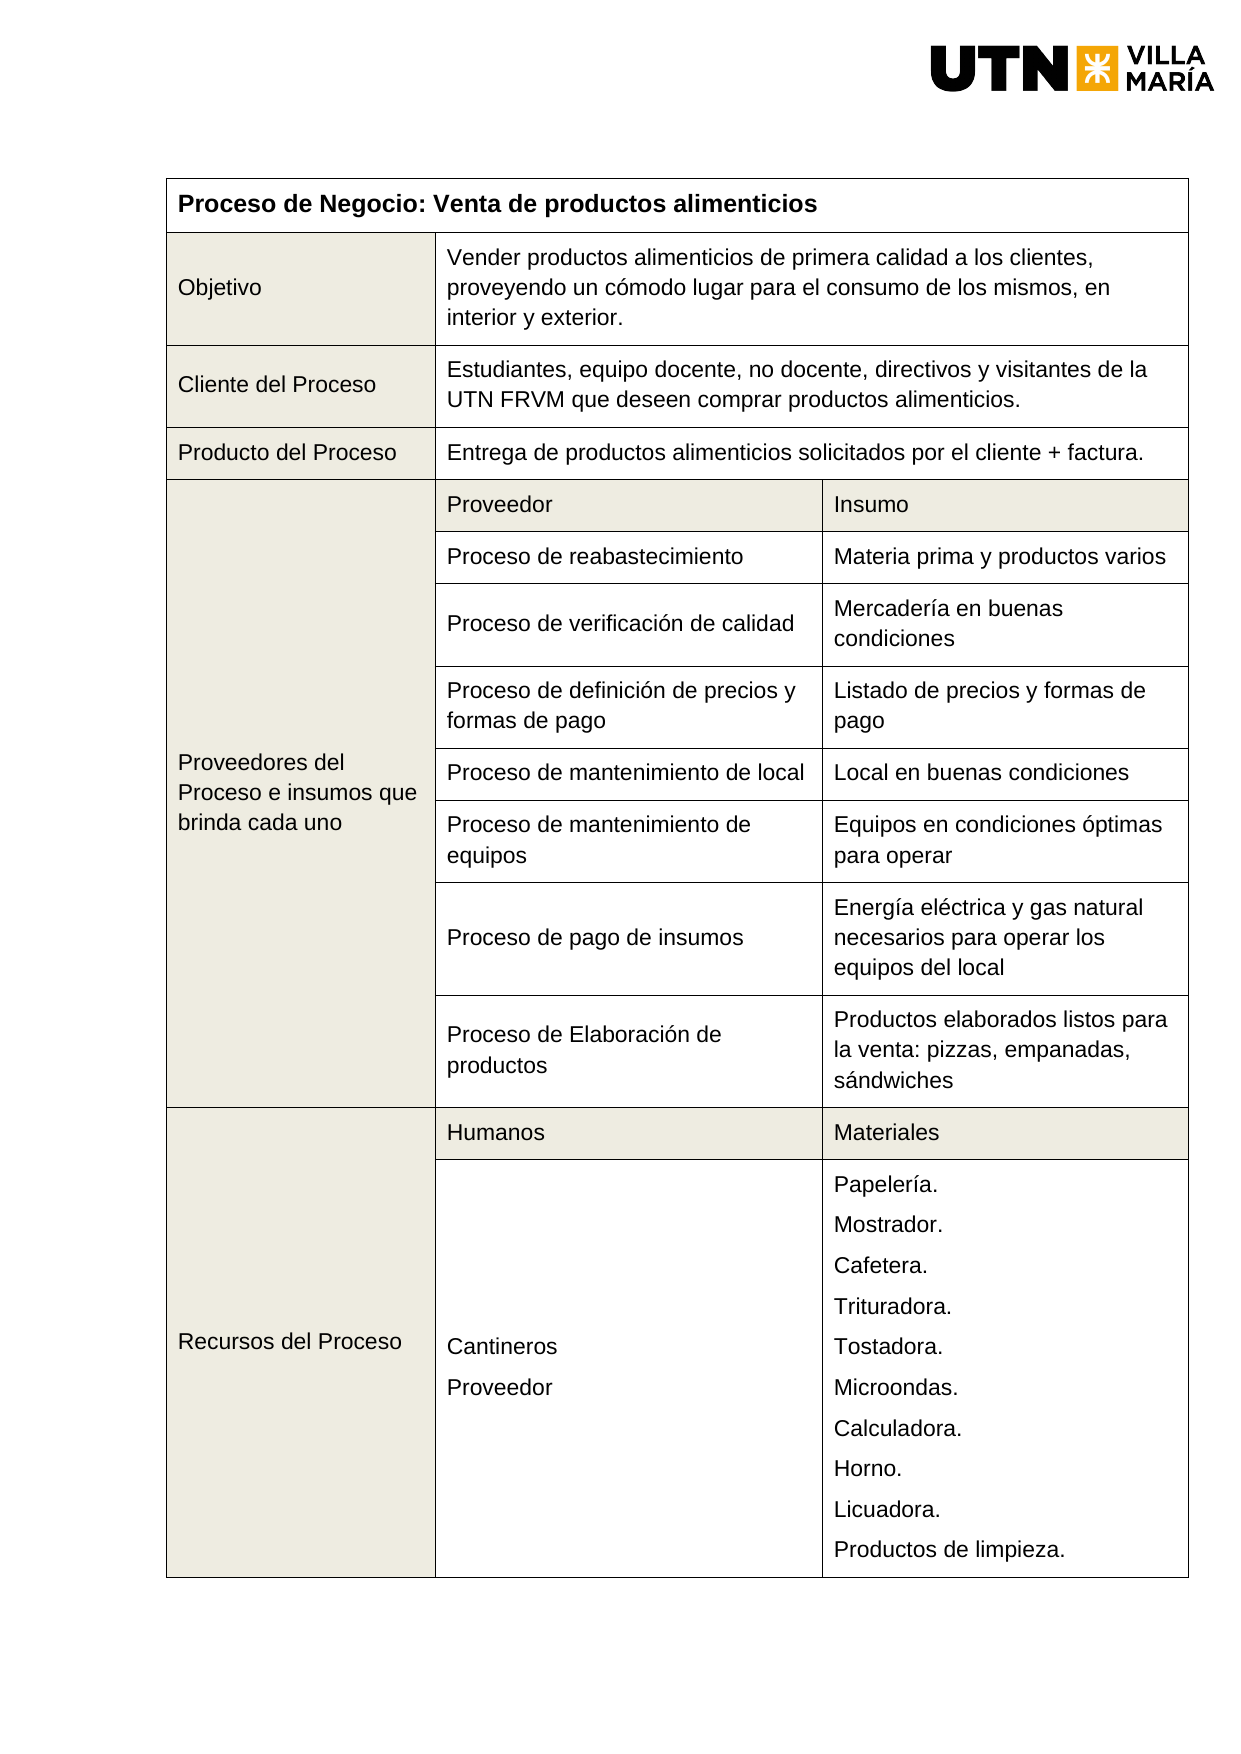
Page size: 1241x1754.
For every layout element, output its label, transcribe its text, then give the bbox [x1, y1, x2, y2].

table_header Proceso de Negocio: Venta de productos alimenticios [167, 179, 1188, 232]
table_cell Insumo [823, 480, 1188, 531]
table_cell Producto del Proceso [167, 428, 435, 479]
table_cell Estudiantes, equipo docente, no docente, directivos y visitantes de la UTN FRVM que deseen comprar productos alimenticios. [436, 346, 1188, 427]
table_cell Equipos en condiciones óptimas para operar [823, 801, 1188, 882]
table_cell Productos elaborados listos para la venta: pizzas, empanadas, sándwiches [823, 996, 1188, 1107]
table_cell Materiales [823, 1108, 1188, 1159]
table_cell Listado de precios y formas de pago [823, 667, 1188, 748]
table_cell Cantineros Proveedor [436, 1160, 822, 1577]
table_cell Proceso de Elaboración de productos [436, 996, 822, 1107]
table_cell Recursos del Proceso [167, 1108, 435, 1577]
table_cell Proceso de definición de precios y formas de pago [436, 667, 822, 748]
table_cell Papelería. Mostrador. Cafetera. Trituradora. Tostadora. Microondas. Calculadora. Horno. Licuadora. Productos de limpieza. [823, 1160, 1188, 1577]
table_cell Vender productos alimenticios de primera calidad a los clientes, proveyendo un cómodo lugar para el consumo de los mismos, en interior y exterior. [436, 233, 1188, 345]
table_cell Energía eléctrica y gas natural necesarios para operar los equipos del local [823, 883, 1188, 995]
table_cell Entrega de productos alimenticios solicitados por el cliente + factura. [436, 428, 1188, 479]
table_cell Proceso de mantenimiento de equipos [436, 801, 822, 882]
table_cell Proceso de mantenimiento de local [436, 749, 822, 800]
table_cell Cliente del Proceso [167, 346, 435, 427]
table_cell Proveedores del Proceso e insumos que brinda cada uno [167, 480, 435, 1107]
table_cell Materia prima y productos varios [823, 532, 1188, 583]
picture [905, 18, 1240, 119]
table_cell Proceso de pago de insumos [436, 883, 822, 995]
table_cell Proceso de reabastecimiento [436, 532, 822, 583]
table_cell Humanos [436, 1108, 822, 1159]
table_cell Objetivo [167, 233, 435, 345]
table_cell Proveedor [436, 480, 822, 531]
table_cell Mercadería en buenas condiciones [823, 584, 1188, 666]
table_cell Local en buenas condiciones [823, 749, 1188, 800]
table_cell Proceso de verificación de calidad [436, 584, 822, 666]
